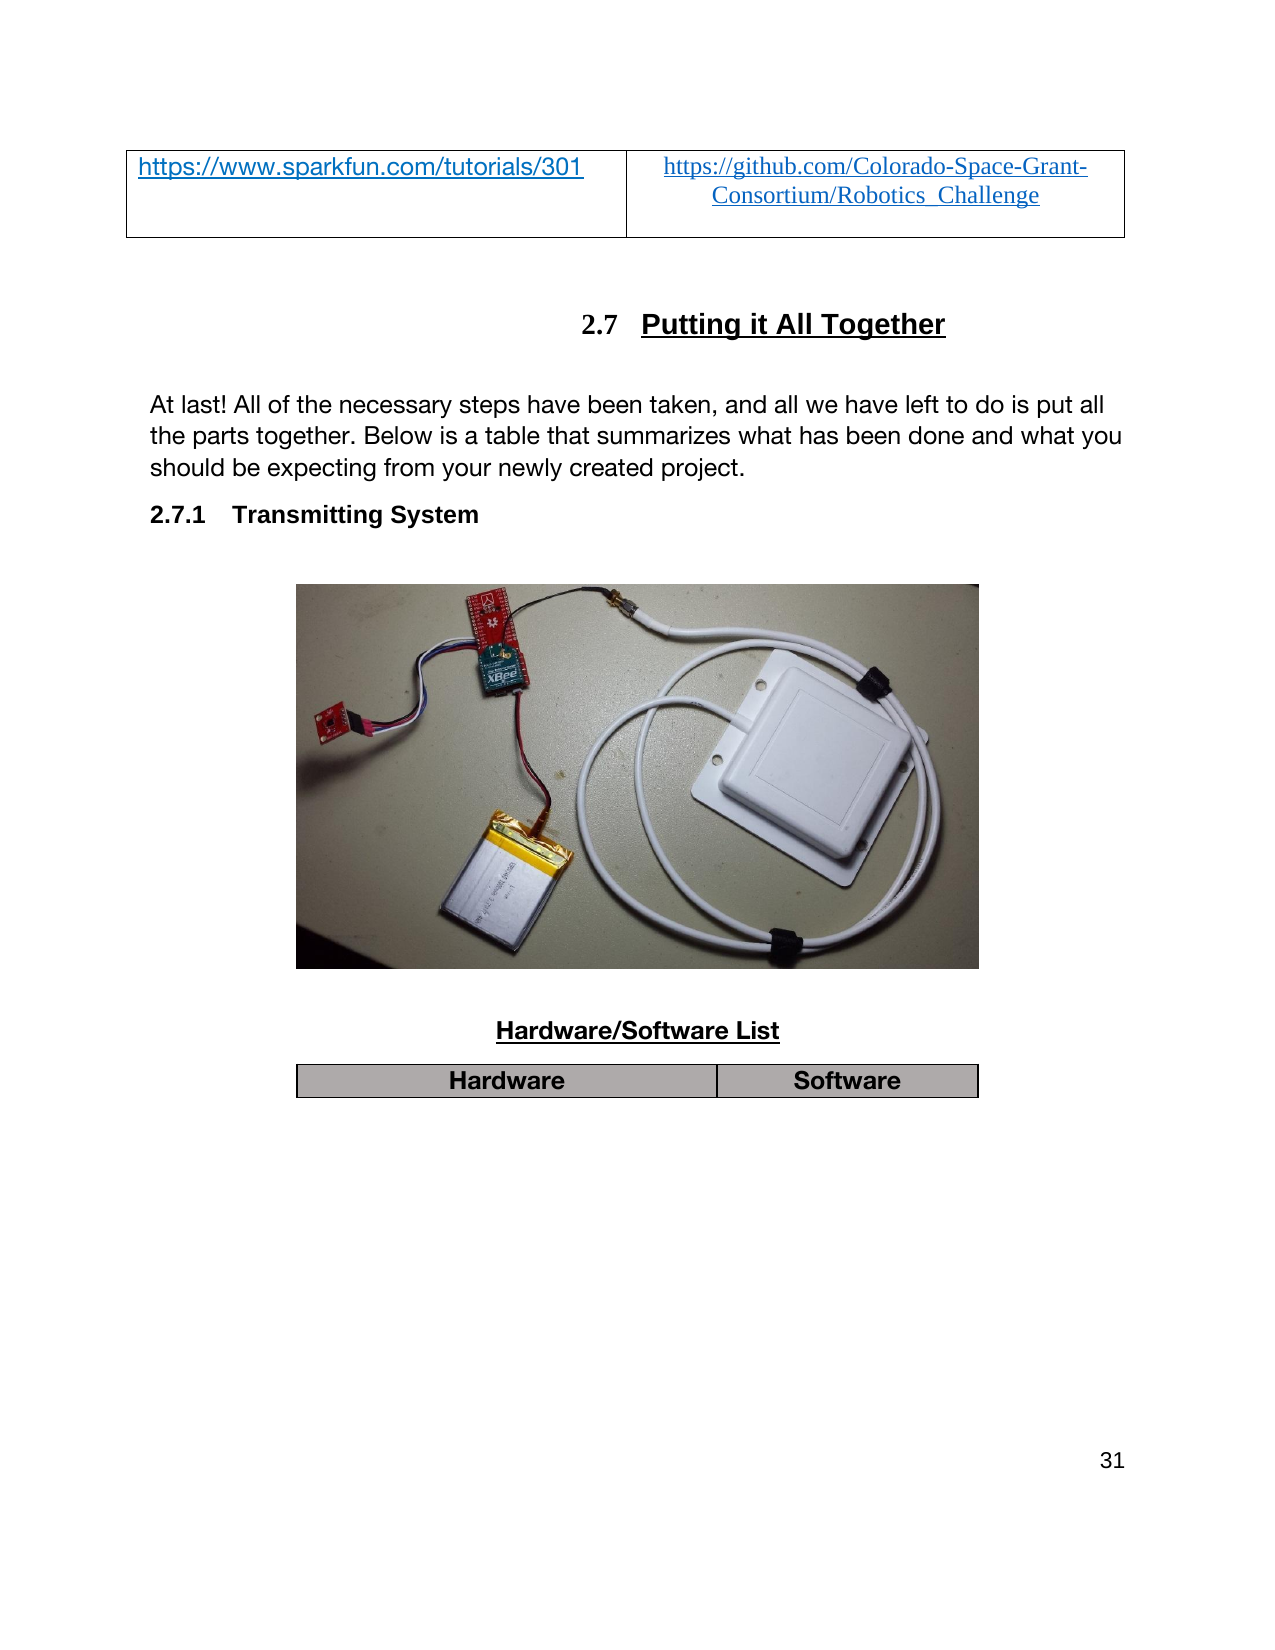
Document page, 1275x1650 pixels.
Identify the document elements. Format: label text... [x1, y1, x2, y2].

text At last! All of the necessary steps have been taken, and all we have left to do is put all the parts together. Below is a table that summarizes what has been done and what you should be expecting from your newly created project. [150, 389, 1125, 483]
subtitle Putting it All Together [581, 307, 1125, 341]
table_header Hardware [298, 1065, 716, 1097]
table_header Compass guide https://www.sparkfun.com/tutorials/301 [127, 151, 626, 237]
text Hardware/Software List [150, 1015, 1125, 1047]
table_header XbeeRX Code https://github.com/Colorado-Space-Grant-Consortium/Robotics_Challenge [627, 151, 1124, 237]
subtitle Transmitting System [150, 500, 1125, 528]
picture [296, 584, 979, 969]
table_header Software [718, 1065, 977, 1097]
